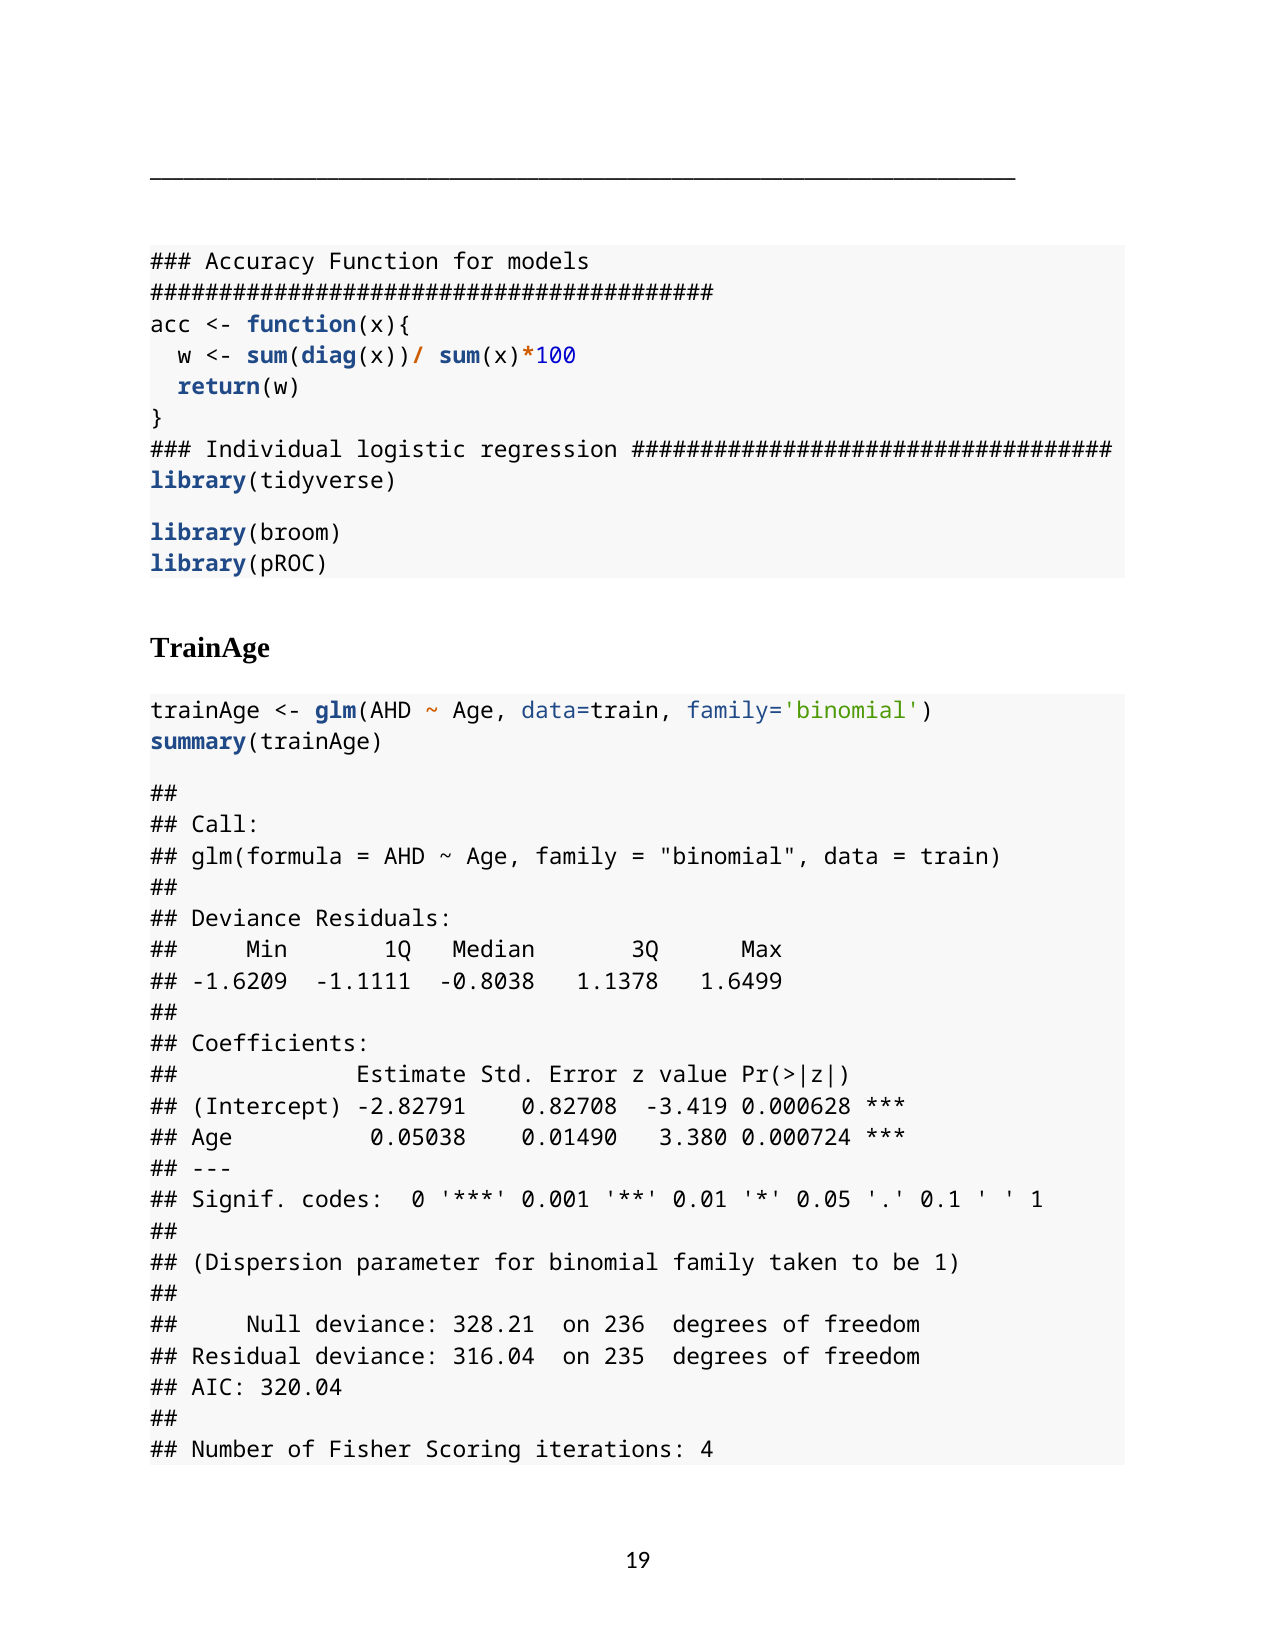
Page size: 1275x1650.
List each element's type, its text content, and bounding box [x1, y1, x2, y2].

text ## ## Call: ## glm(formula = AHD ~ Age, family = "binomial", data = train) ## ## Deviance Residuals: ## Min 1Q Median 3Q Max ## -1.6209 -1.1111 -0.8038 1.1378 1.6499 ## ## Coefficients: ## Estimate Std. Error z value Pr(>|z|) ## (Intercept) -2.82791 0.82708 -3.419 0.000628 *** ## Age 0.05038 0.01490 3.380 0.000724 *** ## --- ## Signif. codes: 0 '***' 0.001 '**' 0.01 '*' 0.05 '.' 0.1 ' ' 1 ## ## (Dispersion parameter for binomial family taken to be 1) ## ## Null deviance: 328.21 on 236 degrees of freedom ## Residual deviance: 316.04 on 235 degrees of freedom ## AIC: 320.04 ## ## Number of Fisher Scoring iterations: 4 [150, 777, 1125, 1465]
text library(broom) library(pROC) [329, 516, 1125, 578]
text trainAge <- glm(AHD ~ Age, data=train, family='binomial') summary(trainAge) [384, 694, 1125, 756]
text TrainAge [150, 630, 1125, 663]
text ______________________________________________________________________________ [150, 150, 1125, 184]
text ### Accuracy Function for models ######################################### acc <- function(x){ w <- sum(diag(x))/ sum(x)*100 return(w) } ### Individual logistic regression ################################### library(tidyverse) [164, 245, 1125, 495]
